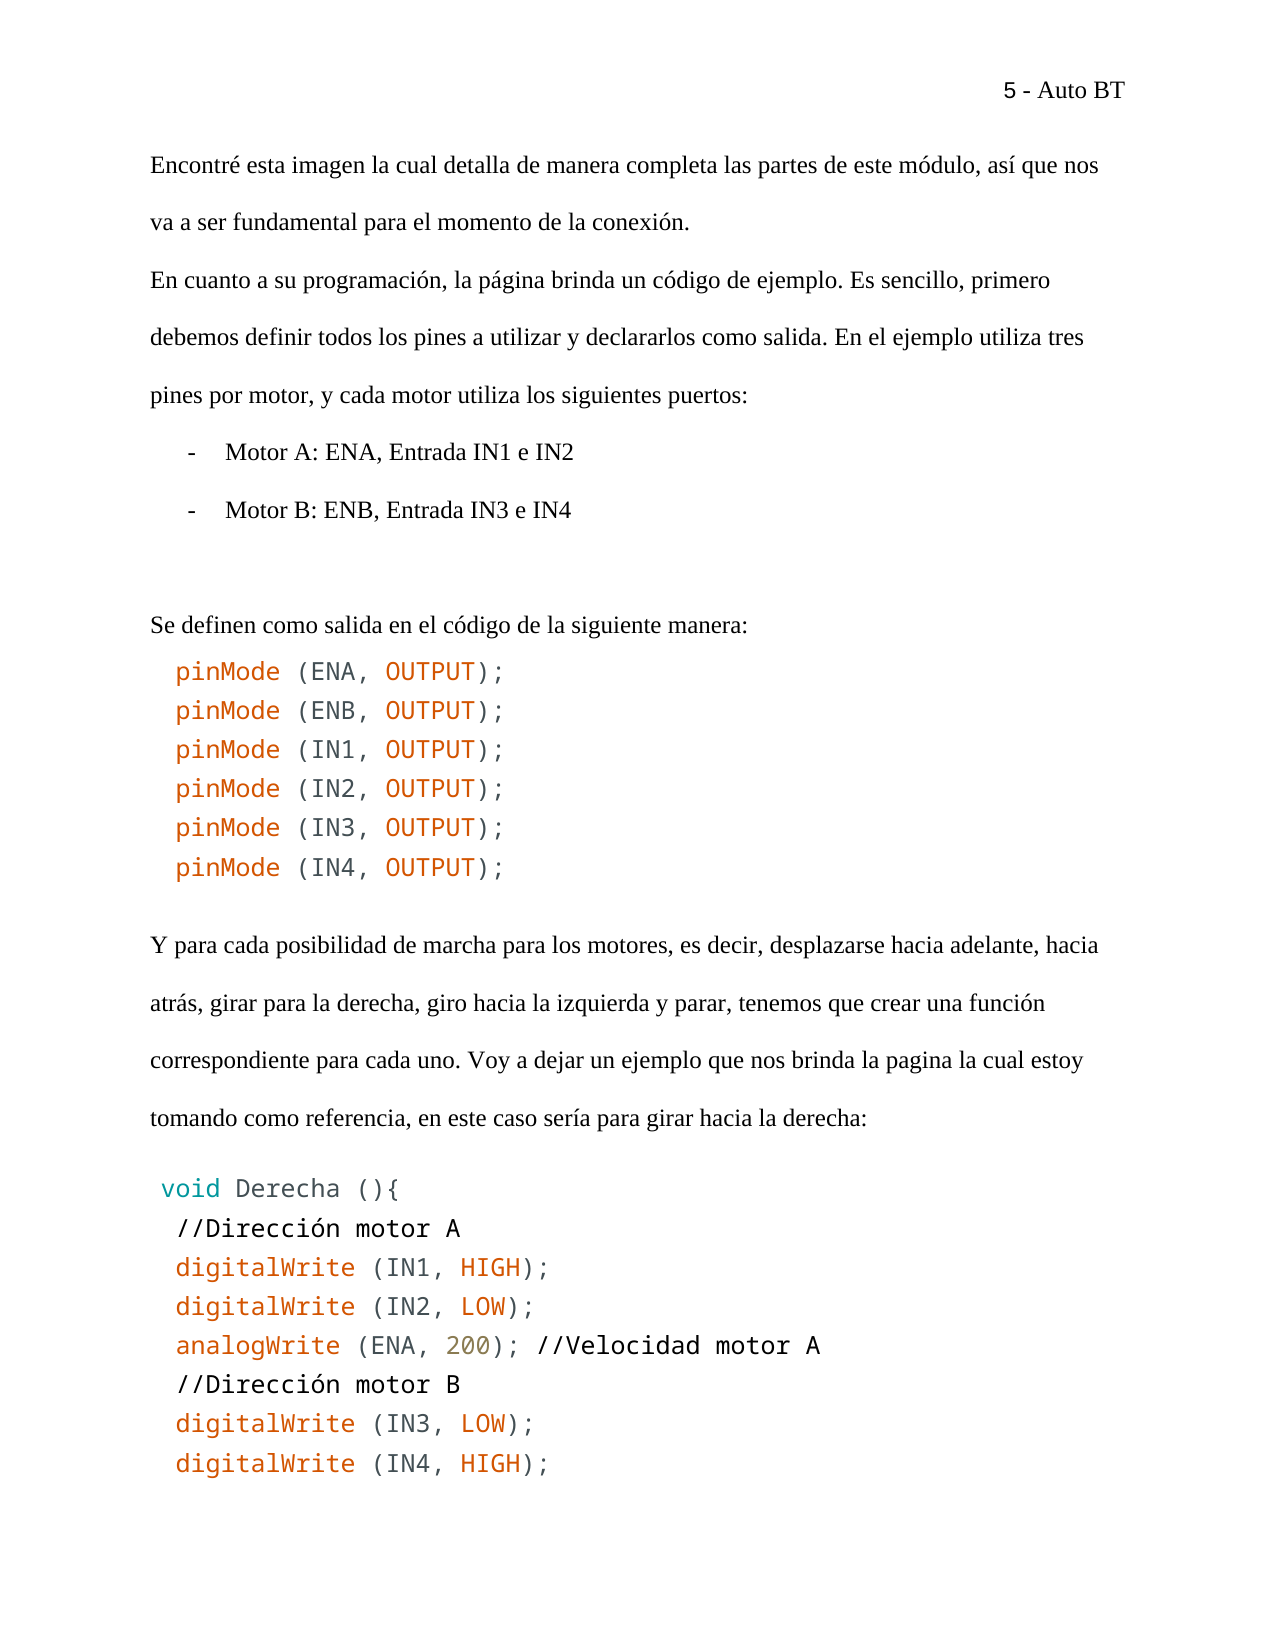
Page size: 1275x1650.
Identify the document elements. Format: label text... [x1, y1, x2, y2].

text En cuanto a su programación, la página brinda un código de ejemplo. Es sencillo, primero debemos definir todos los pines a utilizar y declararlos como salida. En el ejemplo utiliza tres pines por motor, y cada motor utiliza los siguientes puertos: [150, 265, 1125, 409]
text Se definen como salida en el código de la siguiente manera: [150, 610, 1125, 639]
list Motor B: ENB, Entrada IN3 e IN4 [187, 495, 1125, 524]
table_header pinMode (ENA, OUTPUT); pinMode (ENB, OUTPUT); pinMode (IN1, OUTPUT); pinMode (IN2, OUTPUT); pinMode (IN3, OUTPUT); pinMode (IN4, OUTPUT); [150, 643, 1125, 898]
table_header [150, 1161, 1125, 1490]
text Encontré esta imagen la cual detalla de manera completa las partes de este módulo, así que nos va a ser fundamental para el momento de la conexión. [150, 150, 1125, 236]
text Y para cada posibilidad de marcha para los motores, es decir, desplazarse hacia adelante, hacia atrás, girar para la derecha, giro hacia la izquierda y parar, tenemos que crear una función correspondiente para cada uno. Voy a dejar un ejemplo que nos brinda la pagina la cual estoy tomando como referencia, en este caso sería para girar hacia la derecha: [150, 931, 1125, 1132]
list Motor A: ENA, Entrada IN1 e IN2 [187, 437, 1125, 466]
